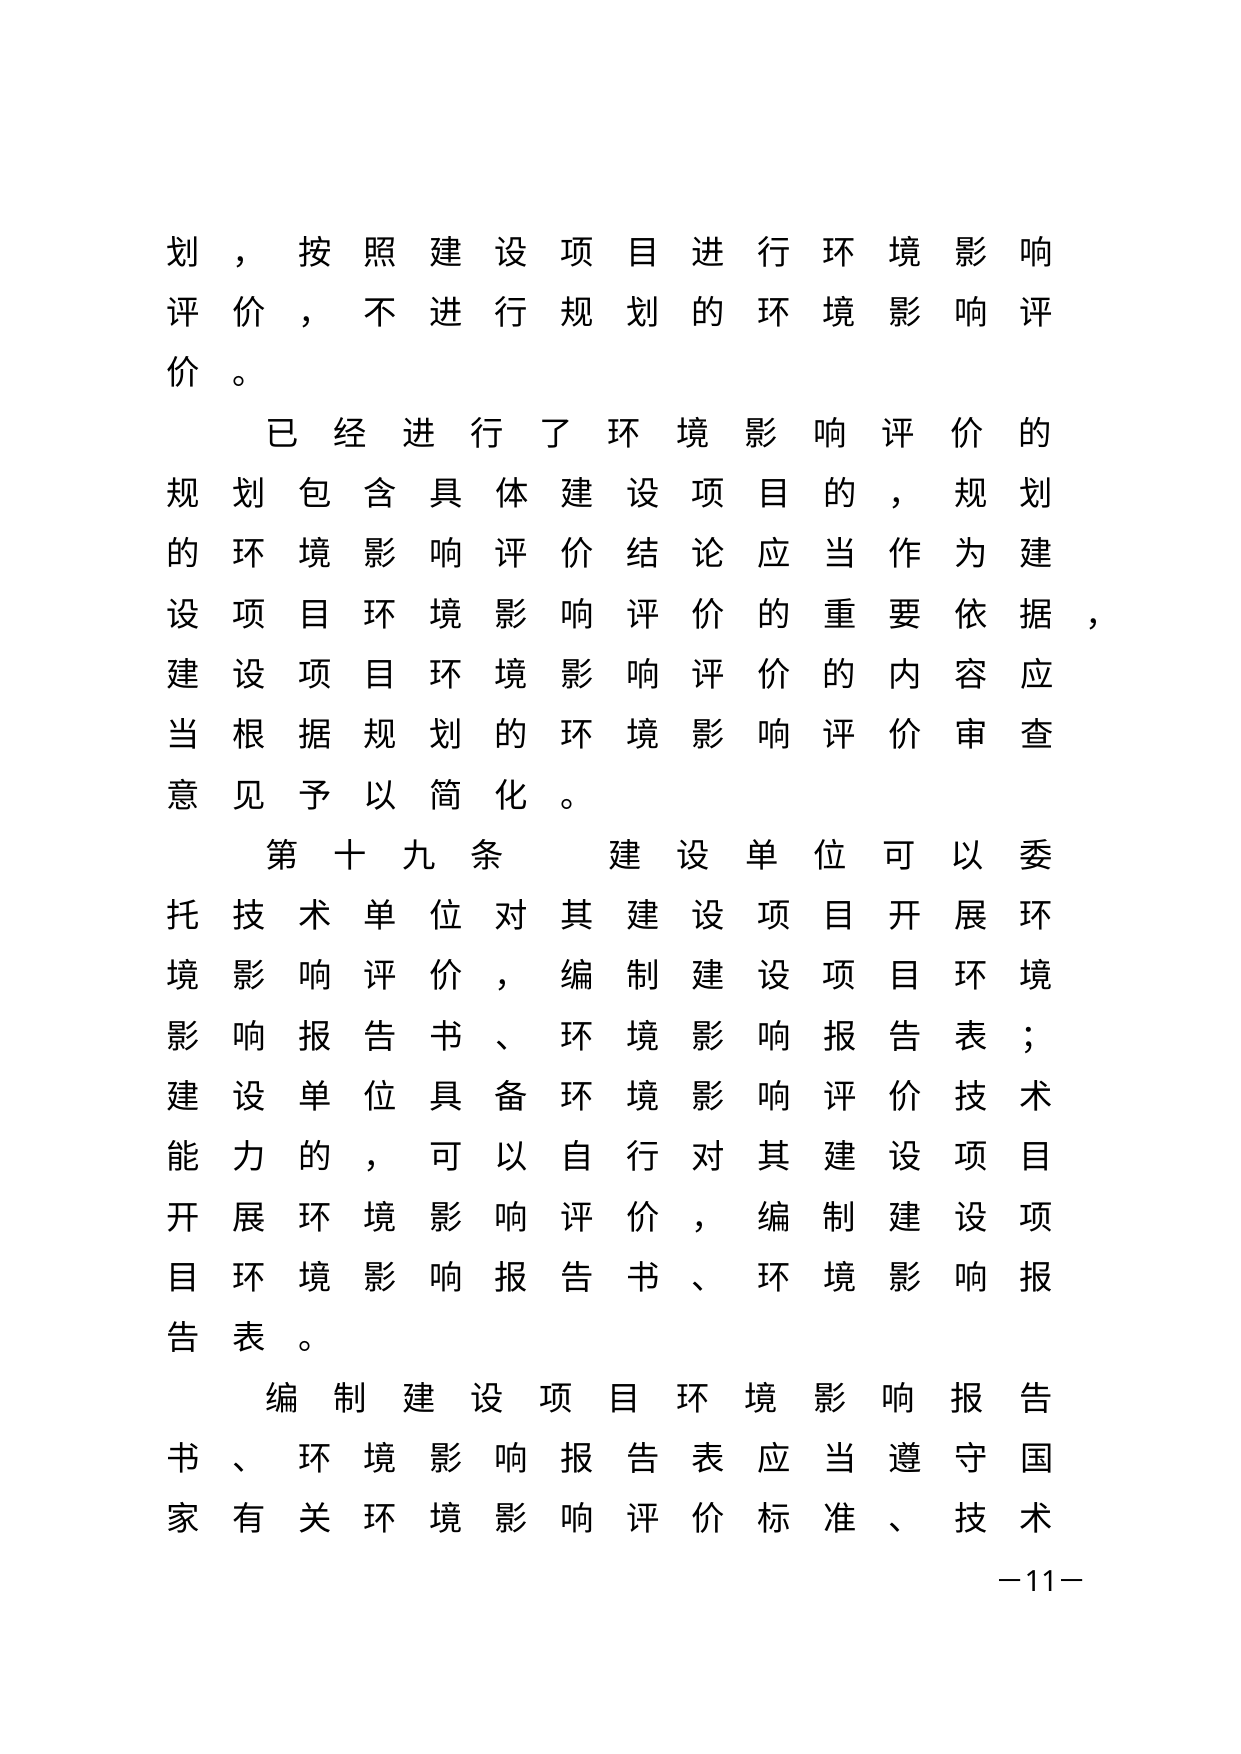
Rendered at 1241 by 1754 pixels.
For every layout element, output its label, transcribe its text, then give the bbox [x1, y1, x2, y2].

text 已经进行了环境影响评价的规划包含具体建设项目的，规划的环境影响评价结论应当作为建设项目环境影响评价的重要依据，建设项目环境影响评价的内容应当根据规划的环境影响评价审查意见予以简化。 [167, 400, 1085, 823]
text 作为一项整体建设项目的规划，按照建设项目进行环境影响评价，不进行规划的环境影响评价。 [167, 219, 1085, 400]
text 第十九条 建设单位可以委托技术单位对其建设项目开展环境影响评价，编制建设项目环境影响报告书、环境影响报告表；建设单位具备环境影响评价技术能力的，可以自行对其建设项目开展环境影响评价，编制建设项目环境影响报告书、环境影响报告表。 [167, 823, 1085, 1365]
text 编制建设项目环境影响报告书、环境影响报告表应当遵守国家有关环境影响评价标准、技术规范等规定。 [167, 1365, 1085, 1546]
